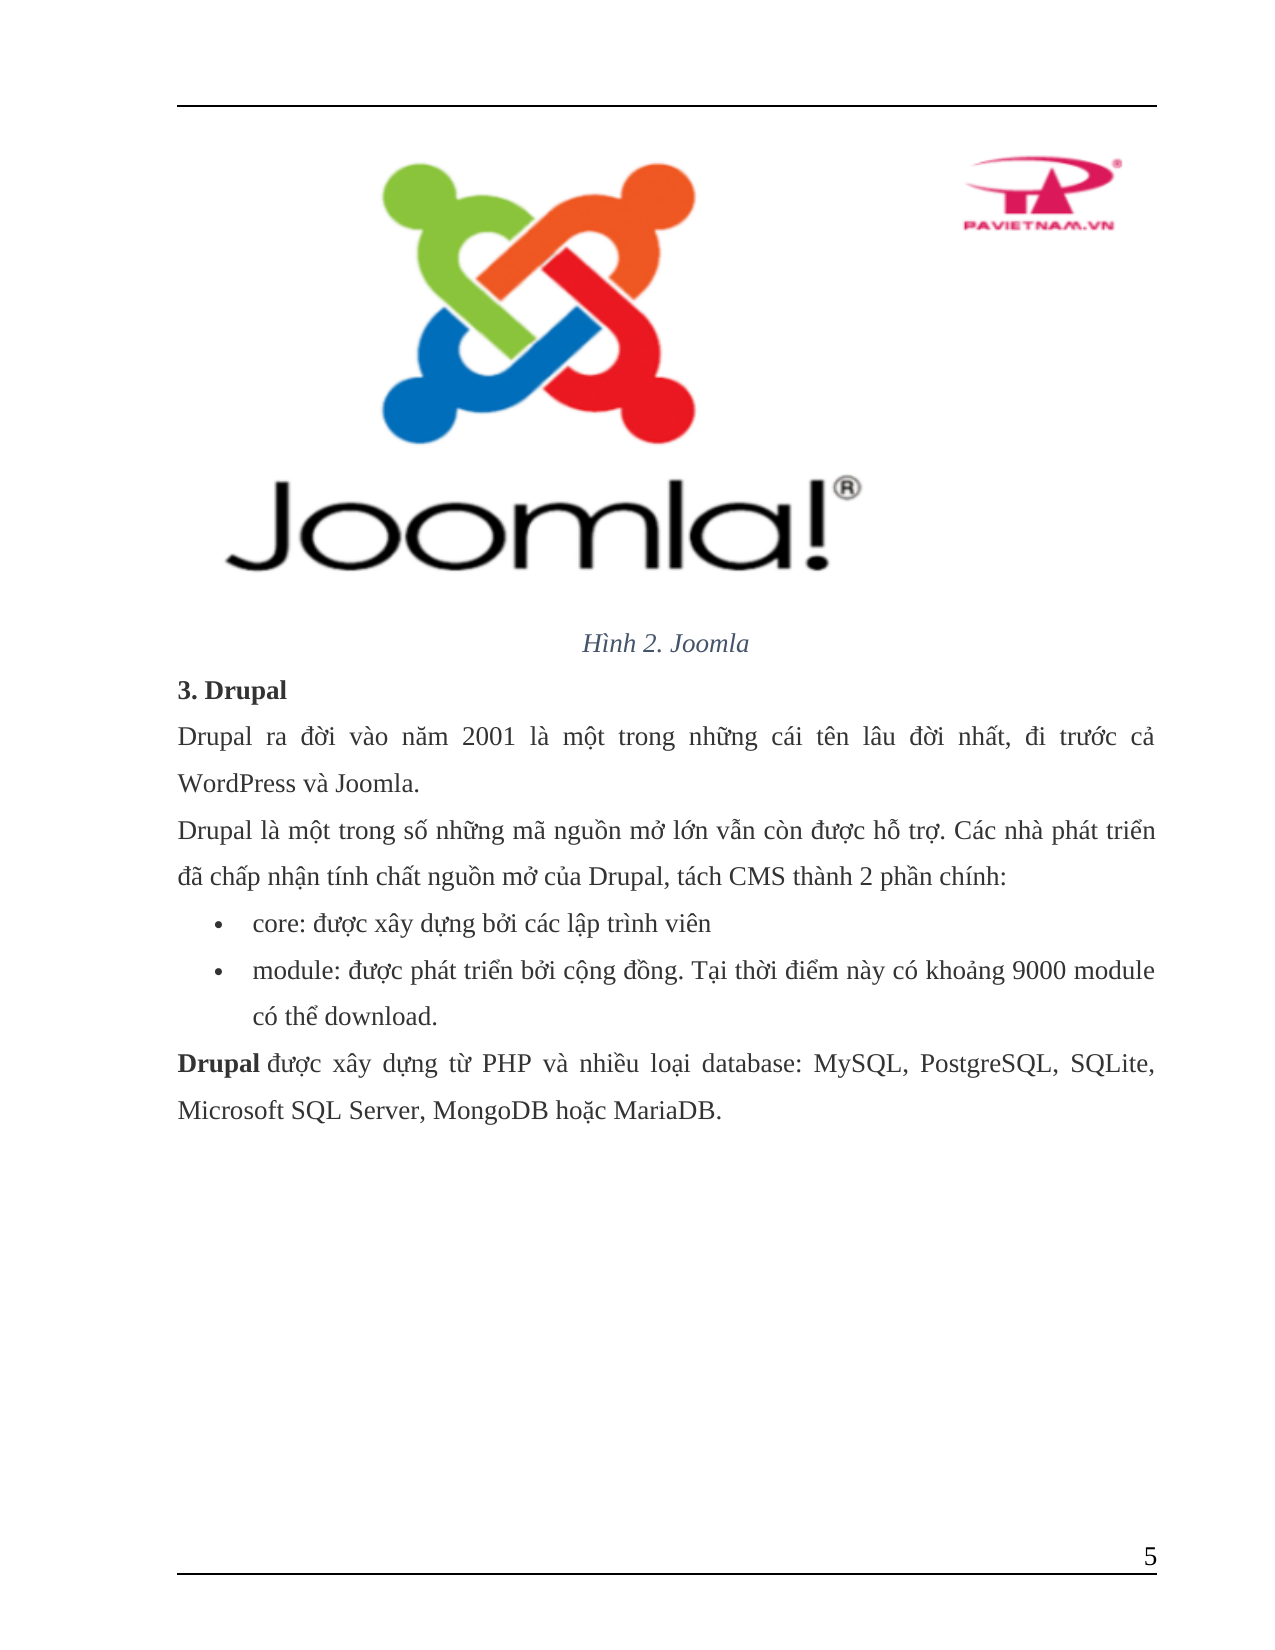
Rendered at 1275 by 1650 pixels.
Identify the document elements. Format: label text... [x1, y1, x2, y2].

picture [177, 137, 1145, 613]
text Drupal được xây dựng từ PHP và nhiều loại database: MySQL, PostgreSQL, SQLite, Microsoft SQL Server, MongoDB hoặc MariaDB. [177, 1047, 1157, 1125]
subtitle 3. Drupal [177, 674, 1157, 705]
list module: được phát triển bởi cộng đồng. Tại thời điểm này có khoảng 9000 module có thể download. [215, 954, 1157, 1032]
text Drupal là một trong số những mã nguồn mở lớn vẫn còn được hỗ trợ. Các nhà phát triển đã chấp nhận tính chất nguồn mở của Drupal, tách CMS thành 2 phần chính: [177, 814, 1157, 892]
list core: được xây dựng bởi các lập trình viên [215, 907, 1157, 938]
text Hình 2. Joomla [177, 627, 1157, 658]
text Drupal ra đời vào năm 2001 là một trong những cái tên lâu đời nhất, đi trước cả WordPress và Joomla. [177, 721, 1157, 798]
